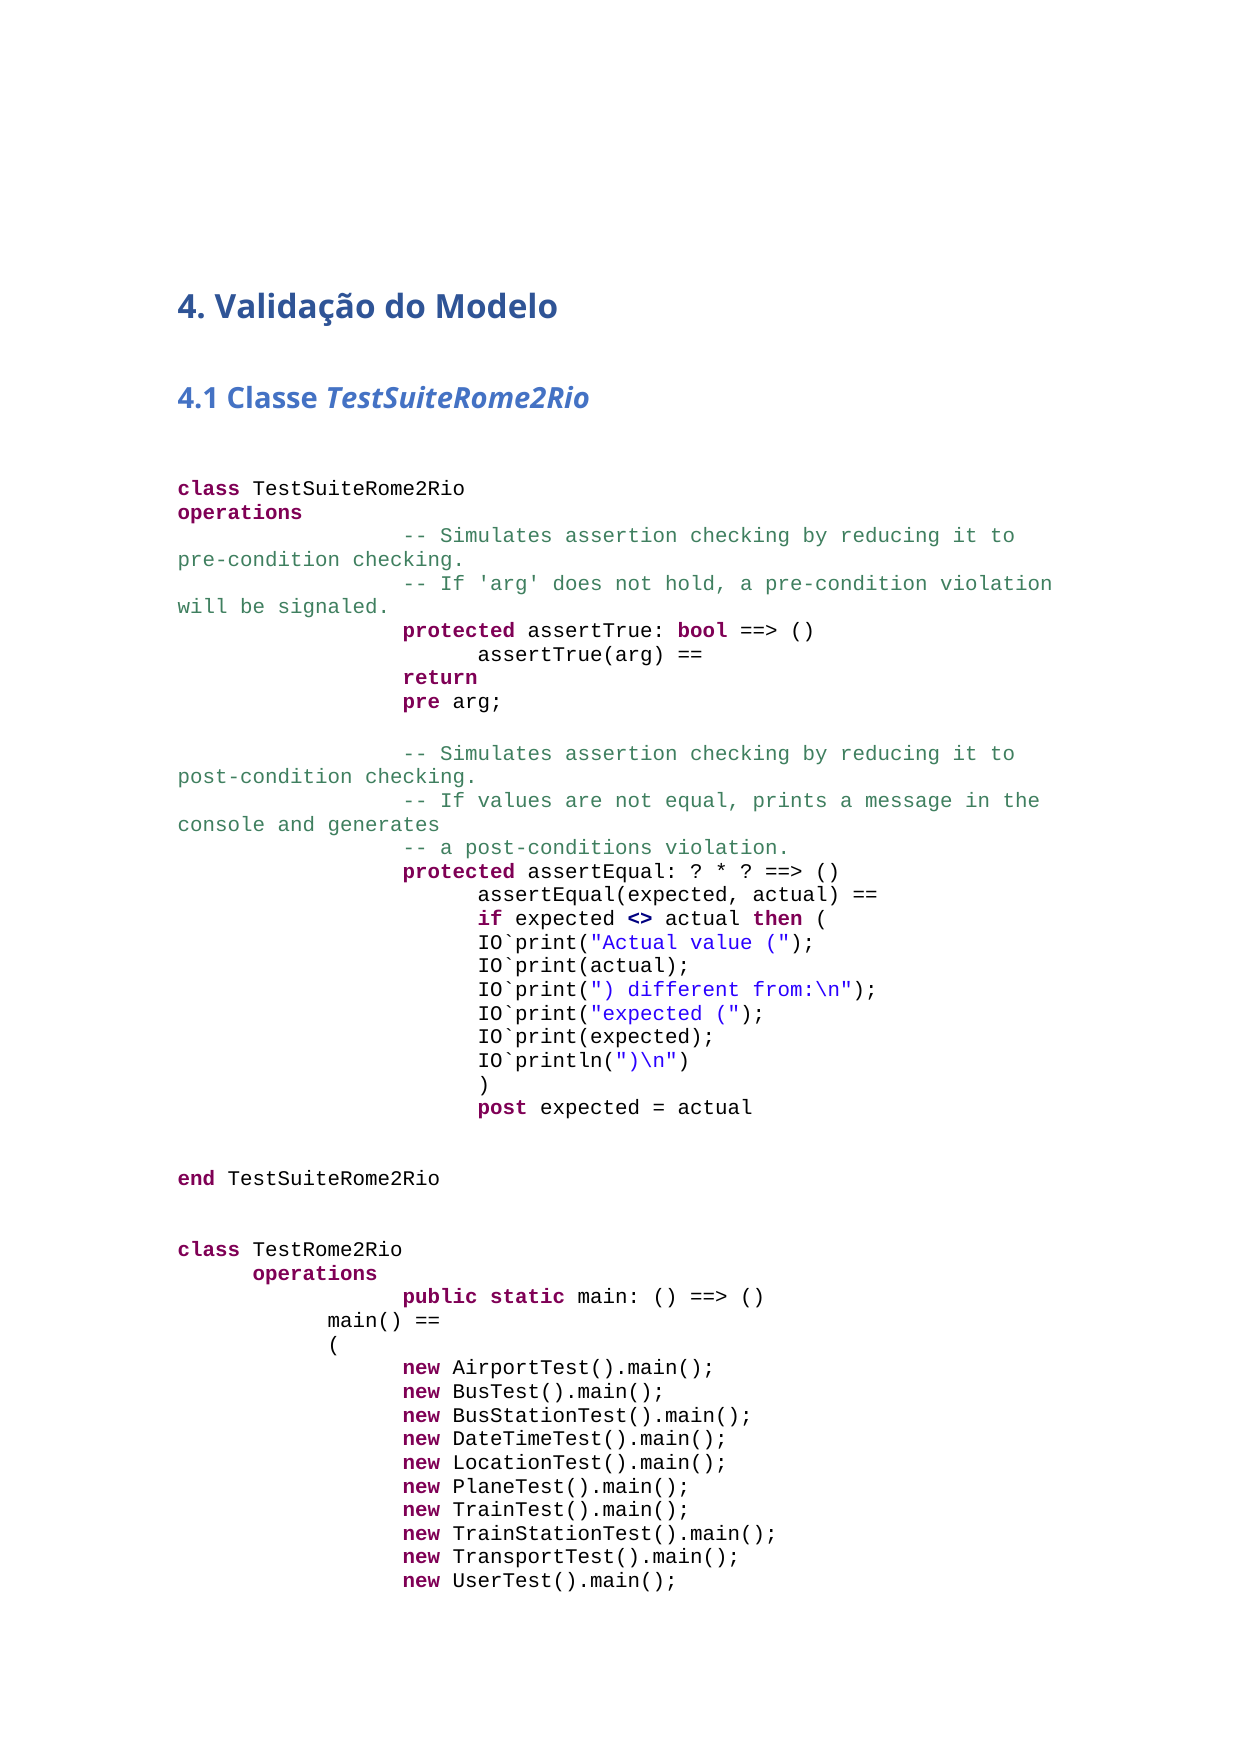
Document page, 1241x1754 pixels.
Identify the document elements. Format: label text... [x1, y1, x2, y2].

text ( [177, 1334, 1063, 1357]
text class TestSuiteRome2Rio [177, 478, 1063, 502]
text -- If values are not equal, prints a message in the console and generates [177, 790, 1063, 837]
text class TestRome2Rio [177, 1239, 1063, 1263]
text new TrainTest().main(); [177, 1499, 1063, 1523]
text IO`print(expected); [177, 1026, 1063, 1050]
text -- Simulates assertion checking by reducing it to pre-condition checking. [177, 525, 1063, 573]
text IO`print(") different from:\n"); [177, 979, 1063, 1003]
text new DateTimeTest().main(); [177, 1428, 1063, 1452]
text new TransportTest().main(); [177, 1547, 1063, 1570]
text new BusTest().main(); [177, 1381, 1063, 1405]
text pre arg; [177, 691, 1063, 714]
text assertEqual(expected, actual) == [177, 884, 1063, 908]
text new BusStationTest().main(); [177, 1405, 1063, 1428]
text operations [177, 1263, 1063, 1286]
text if expected <> actual then ( [177, 908, 1063, 932]
text -- a post-conditions violation. [177, 837, 1063, 861]
text end TestSuiteRome2Rio [177, 1168, 1063, 1192]
text IO`print("Actual value ("); [177, 932, 1063, 955]
text new AirportTest().main(); [177, 1357, 1063, 1381]
subtitle 4.1 Classe TestSuiteRome2Rio [177, 378, 1063, 417]
text assertTrue(arg) == [177, 644, 1063, 667]
text IO`print("expected ("); [177, 1003, 1063, 1026]
text protected assertTrue: bool ==> () [177, 620, 1063, 644]
text new UserTest().main(); [177, 1570, 1063, 1594]
text return [177, 667, 1063, 691]
text new TrainStationTest().main(); [177, 1523, 1063, 1547]
text main() == [177, 1310, 1063, 1334]
text new LocationTest().main(); [177, 1452, 1063, 1476]
text operations [177, 502, 1063, 525]
text IO`println(")\n") [177, 1050, 1063, 1074]
text new PlaneTest().main(); [177, 1476, 1063, 1499]
text post expected = actual [177, 1097, 1063, 1121]
text ) [177, 1074, 1063, 1097]
text public static main: () ==> () [177, 1286, 1063, 1310]
text IO`print(actual); [177, 955, 1063, 979]
subtitle 4. Validação do Modelo [177, 282, 1063, 328]
text -- Simulates assertion checking by reducing it to post-condition checking. [177, 743, 1063, 790]
text -- If 'arg' does not hold, a pre-condition violation will be signaled. [177, 573, 1063, 620]
text protected assertEqual: ? * ? ==> () [177, 861, 1063, 884]
